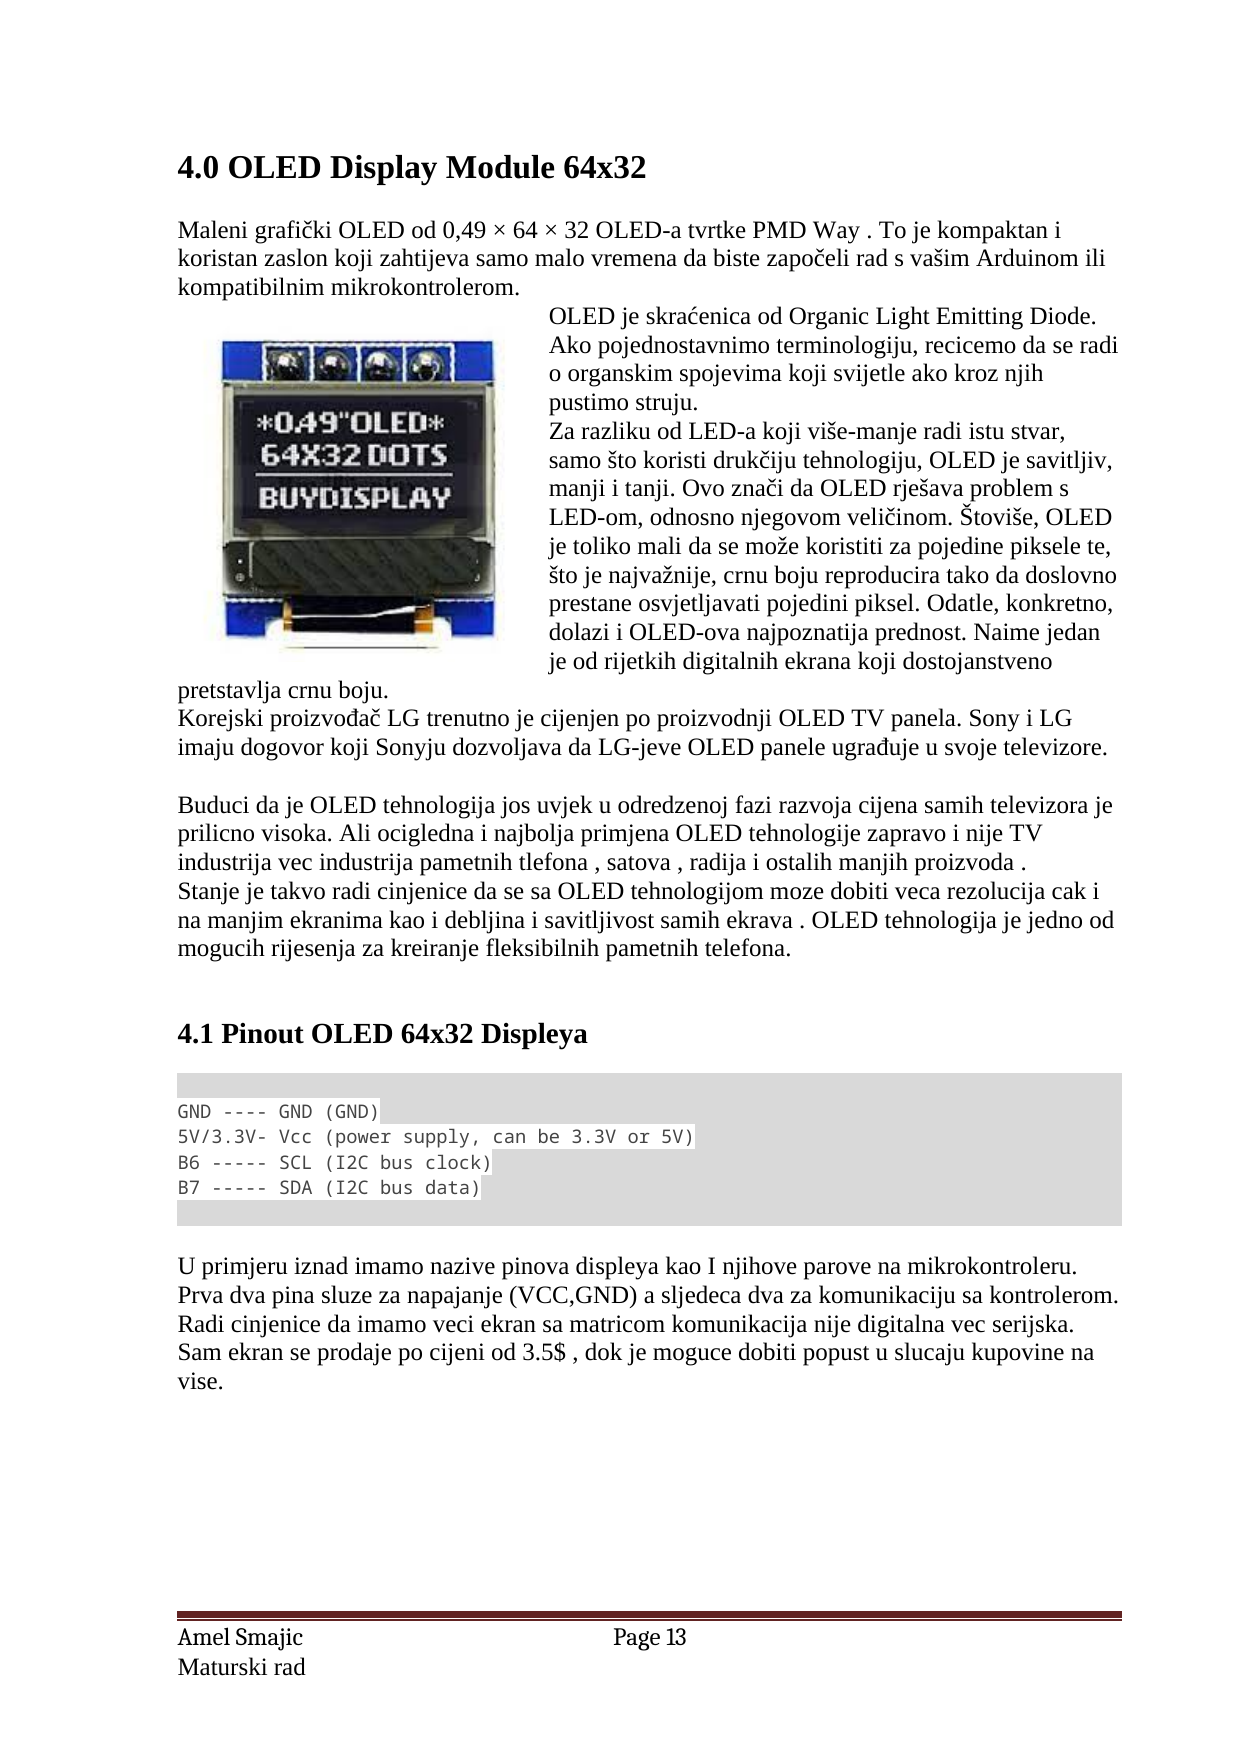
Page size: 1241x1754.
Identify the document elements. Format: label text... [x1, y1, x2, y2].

subtitle 4.0 OLED Display Module 64x32 [177, 148, 1122, 186]
text Prva dva pina sluze za napajanje (VCC,GND) a sljedeca dva za komunikaciju sa kontrolerom. [177, 1280, 1122, 1309]
text Stanje je takvo radi cinjenice da se sa OLED tehnologijom moze dobiti veca rezolucija cak i na manjim ekranima kao i debljina i savitljivost samih ekrava . OLED tehnologija je jedno od mogucih rijesenja za kreiranje fleksibilnih pametnih telefona. [177, 876, 1122, 962]
text U primjeru iznad imamo nazive pinova displeya kao I njihove parove na mikrokontroleru. [177, 1251, 1122, 1280]
text OLED je skraćenica od Organic Light Emitting Diode. [177, 301, 1122, 330]
picture [179, 315, 530, 662]
text Sam ekran se prodaje po cijeni od 3.5$ , dok je moguce dobiti popust u slucaju kupovine na vise. [177, 1337, 1122, 1395]
text Radi cinjenice da imamo veci ekran sa matricom komunikacija nije digitalna vec serijska. [177, 1309, 1122, 1337]
text Maleni grafički OLED od 0,49 × 64 × 32 OLED-a tvrtke PMD Way . To je kompaktan i koristan zaslon koji zahtijeva samo malo vremena da biste započeli rad s vašim Arduinom ili kompatibilnim mikrokontrolerom. [177, 215, 1122, 301]
text Korejski proizvođač LG trenutno je cijenjen po proizvodnji OLED TV panela. Sony i LG imaju dogovor koji Sonyju dozvoljava da LG-jeve OLED panele ugrađuje u svoje televizore. [177, 703, 1122, 761]
text Za razliku od LED-a koji više-manje radi istu stvar, samo što koristi drukčiju tehnologiju, OLED je savitljiv, manji i tanji. Ovo znači da OLED rješava problem s LED-om, odnosno njegovom veličinom. Štoviše, OLED je toliko mali da se može koristiti za pojedine piksele te, što je najvažnije, crnu boju reproducira tako da doslovno prestane osvjetljavati pojedini piksel. Odatle, konkretno, dolazi i OLED-ova najpoznatija prednost. Naime jedan je od rijetkih digitalnih ekrana koji dostojanstveno pretstavlja crnu boju. [177, 416, 1122, 703]
text Buduci da je OLED tehnologija jos uvjek u odredzenoj fazi razvoja cijena samih televizora je prilicno visoka. Ali ocigledna i najbolja primjena OLED tehnologije zapravo i nije TV industrija vec industrija pametnih tlefona , satova , radija i ostalih manjih proizvoda . [177, 790, 1122, 876]
text Ako pojednostavnimo terminologiju, recicemo da se radi o organskim spojevima koji svijetle ako kroz njih pustimo struju. [530, 330, 1122, 416]
text GND ---- GND (GND) 5V/3.3V- Vcc (power supply, can be 3.3V or 5V) B6 ----- SCL (I2C bus clock) B7 ----- SDA (I2C bus data) [380, 1098, 1122, 1200]
subtitle 4.1 Pinout OLED 64x32 Displeya [177, 1016, 1122, 1049]
